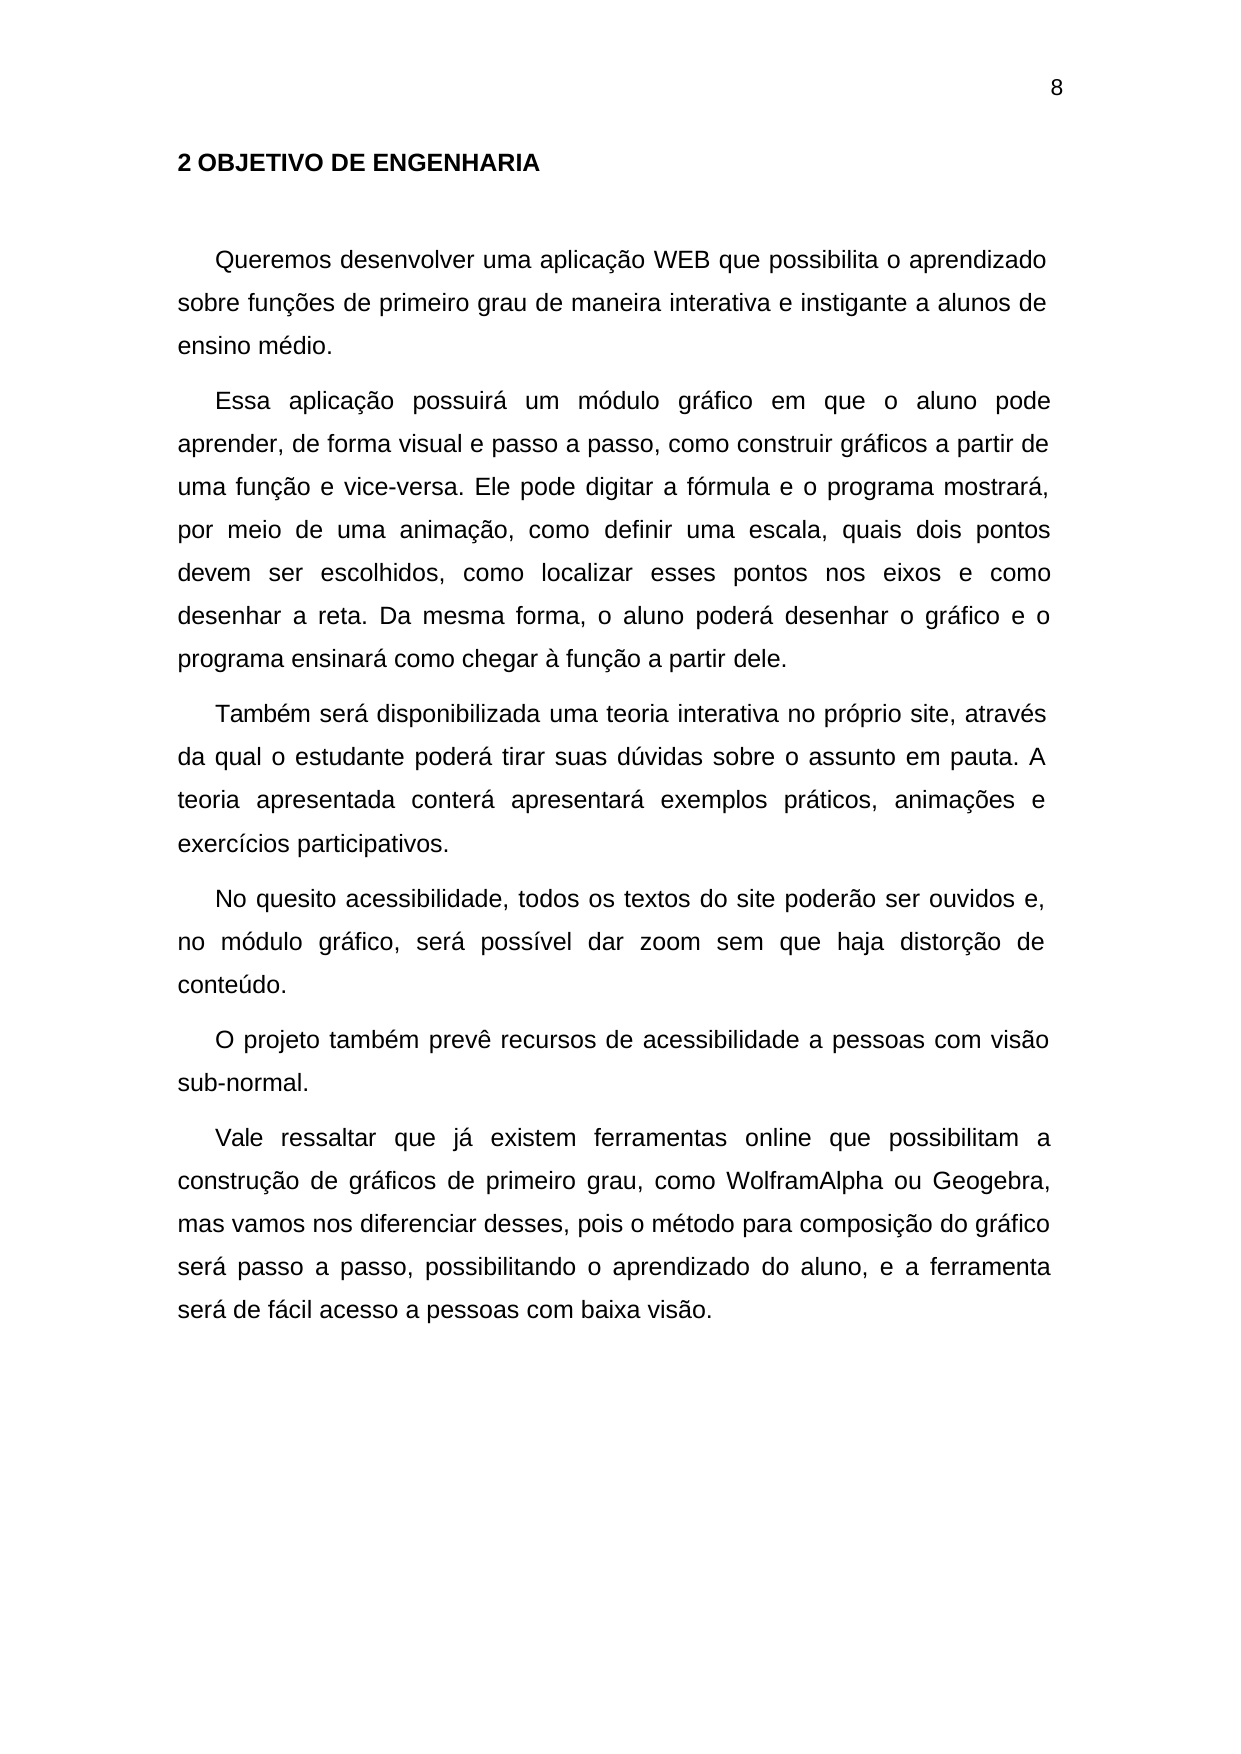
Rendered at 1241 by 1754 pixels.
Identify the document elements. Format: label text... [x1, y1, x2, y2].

text Também será disponibilizada uma teoria interativa no próprio site, através da qual o estudante poderá tirar suas dúvidas sobre o assunto em pauta. A teoria apresentada conterá apresentará exemplos práticos, animações e exercícios participativos. [177, 699, 1047, 857]
text Vale ressaltar que já existem ferramentas online que possibilitam a construção de gráficos de primeiro grau, como WolframAlpha ou Geogebra, mas vamos nos diferenciar desses, pois o método para composição do gráfico será passo a passo, possibilitando o aprendizado do aluno, e a ferramenta será de fácil acesso a pessoas com baixa visão. [177, 1123, 1051, 1324]
text No quesito acessibilidade, todos os textos do site poderão ser ouvidos e, no módulo gráfico, será possível dar zoom sem que haja distorção de conteúdo. [177, 883, 1047, 998]
text O projeto também prevê recursos de acessibilidade a pessoas com visão sub-normal. [177, 1024, 1051, 1096]
subtitle 2 OBJETIVO DE ENGENHARIA [177, 148, 1063, 176]
text Essa aplicação possuirá um módulo gráfico em que o aluno pode aprender, de forma visual e passo a passo, como construir gráficos a partir de uma função e vice-versa. Ele pode digitar a fórmula e o programa mostrará, por meio de uma animação, como definir uma escala, quais dois pontos devem ser escolhidos, como localizar esses pontos nos eixos e como desenhar a reta. Da mesma forma, o aluno poderá desenhar o gráfico e o programa ensinará como chegar à função a partir dele. [177, 386, 1051, 673]
text Queremos desenvolver uma aplicação WEB que possibilita o aprendizado sobre funções de primeiro grau de maneira interativa e instigante a alunos de ensino médio. [177, 244, 1047, 359]
